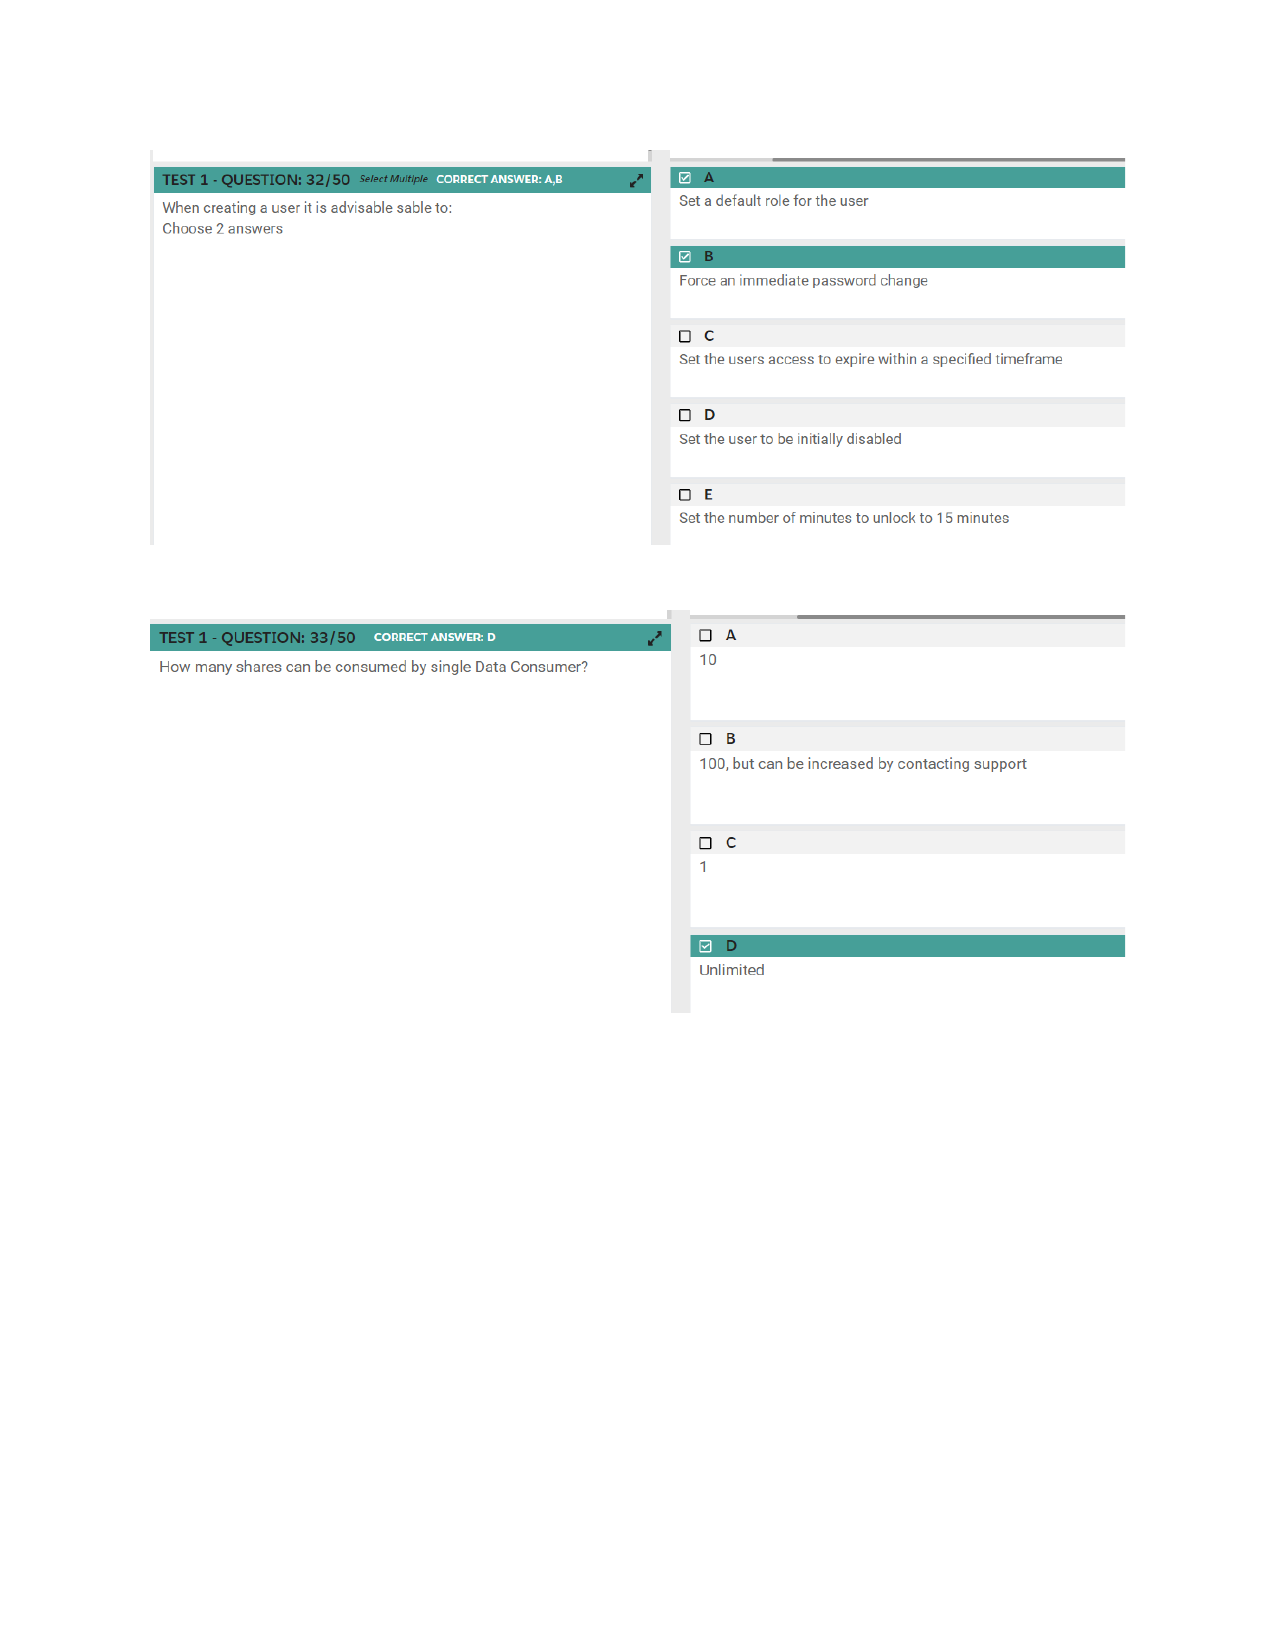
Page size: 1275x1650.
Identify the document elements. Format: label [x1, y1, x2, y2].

picture [150, 610, 1125, 1013]
picture [150, 150, 1125, 545]
